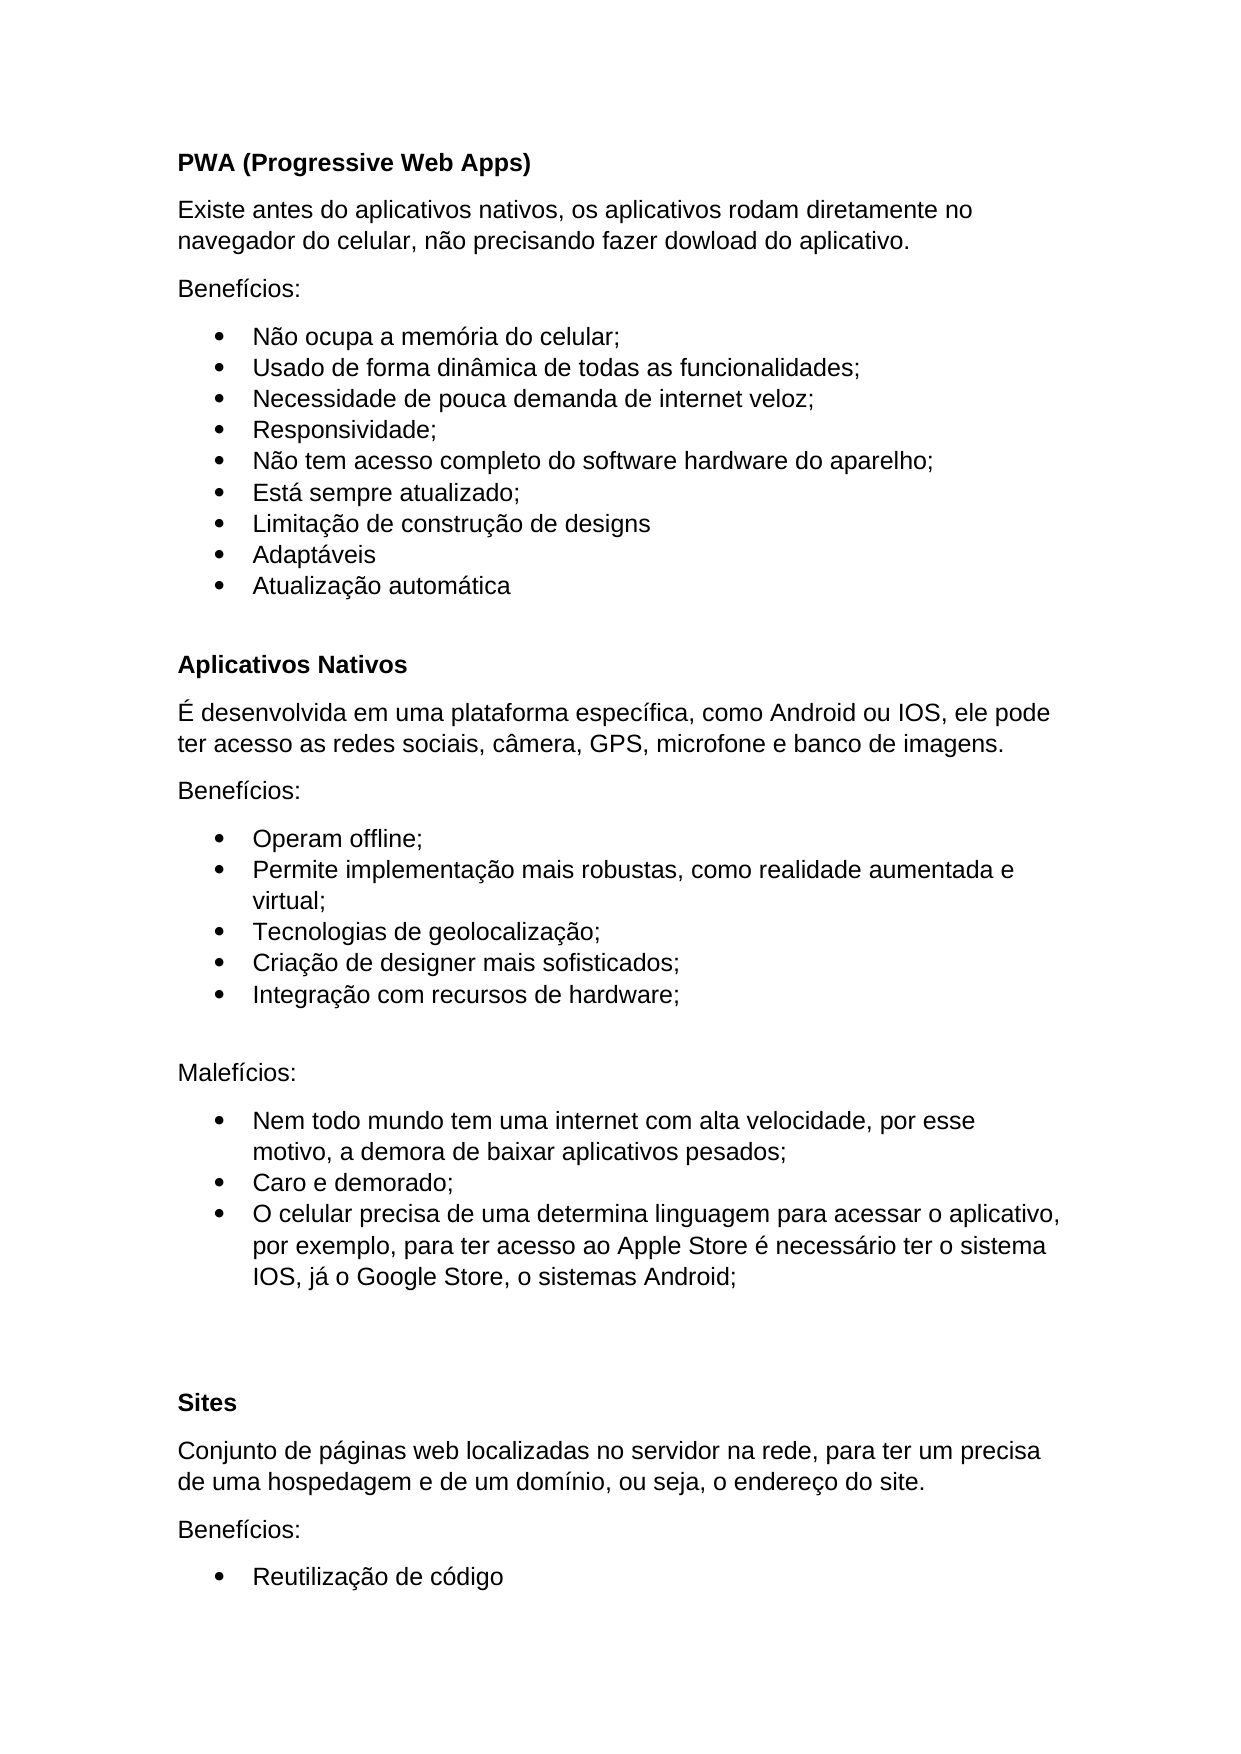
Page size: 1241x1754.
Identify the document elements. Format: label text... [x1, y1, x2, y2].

list Caro e demorado; [215, 1168, 1063, 1197]
list Operam offline; [215, 824, 1063, 853]
text Sites [177, 1388, 1063, 1417]
list Nem todo mundo tem uma internet com alta velocidade, por esse motivo, a demora de baixar aplicativos pesados; [215, 1106, 1063, 1166]
list Limitação de construção de designs [215, 509, 1063, 537]
text Conjunto de páginas web localizadas no servidor na rede, para ter um precisa de uma hospedagem e de um domínio, ou seja, o endereço do site. [177, 1436, 1063, 1496]
list Atualização automática [215, 571, 1063, 600]
list Está sempre atualizado; [215, 477, 1063, 506]
list Adaptáveis [215, 540, 1063, 569]
text PWA (Progressive Web Apps) [177, 148, 1063, 176]
text É desenvolvida em uma plataforma específica, como Android ou IOS, ele pode ter acesso as redes sociais, câmera, GPS, microfone e banco de imagens. [177, 697, 1063, 757]
text Benefícios: [177, 1514, 1063, 1543]
text Benefícios: [177, 776, 1063, 805]
text Benefícios: [177, 274, 1063, 303]
list O celular precisa de uma determina linguagem para acessar o aplicativo, por exemplo, para ter acesso ao Apple Store é necessário ter o sistema IOS, já o Google Store, o sistemas Android; [215, 1199, 1063, 1290]
list Tecnologias de geolocalização; [215, 917, 1063, 946]
list Integração com recursos de hardware; [215, 979, 1063, 1008]
text Existe antes do aplicativos nativos, os aplicativos rodam diretamente no navegador do celular, não precisando fazer dowload do aplicativo. [177, 195, 1063, 255]
text Malefícios: [177, 1058, 1063, 1087]
list Necessidade de pouca demanda de internet veloz; [215, 384, 1063, 413]
list Não tem acesso completo do software hardware do aparelho; [215, 446, 1063, 475]
list Permite implementação mais robustas, como realidade aumentada e virtual; [215, 855, 1063, 915]
text Aplicativos Nativos [177, 650, 1063, 678]
list Reutilização de código [215, 1562, 1063, 1591]
list Não ocupa a memória do celular; [215, 322, 1063, 351]
list Usado de forma dinâmica de todas as funcionalidades; [215, 353, 1063, 382]
list Responsividade; [215, 415, 1063, 444]
list Criação de designer mais sofisticados; [215, 948, 1063, 977]
